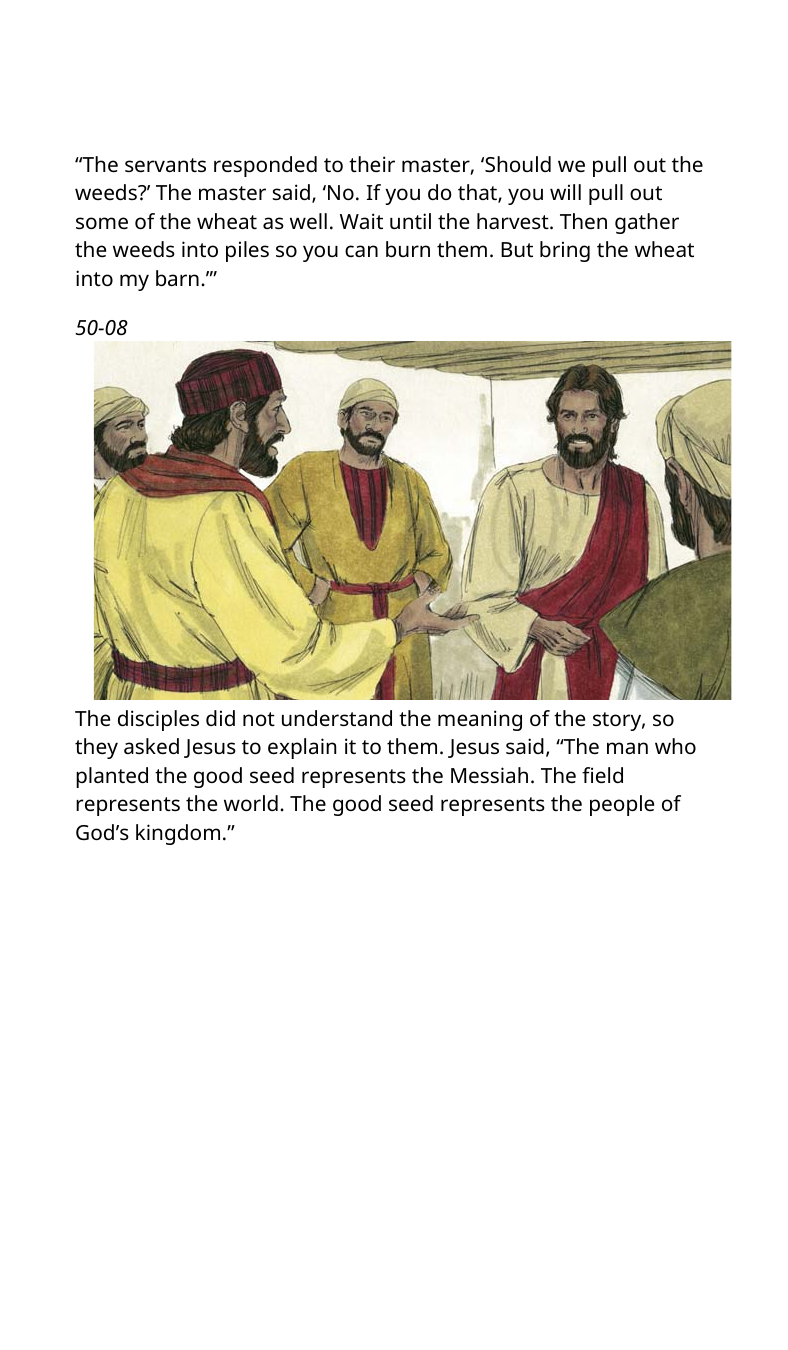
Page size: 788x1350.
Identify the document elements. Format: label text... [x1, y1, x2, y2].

text “The servants responded to their master, ‘Should we pull out the weeds?’ The master said, ‘No. If you do that, you will pull out some of the wheat as well. Wait until the harvest. Then gather the weeds into piles so you can burn them. But bring the wheat into my barn.’” [75, 150, 712, 292]
subtitle 50-08 [75, 313, 712, 341]
picture [93, 341, 732, 700]
text The disciples did not understand the meaning of the story, so they asked Jesus to explain it to them. Jesus said, “The man who planted the good seed represents the Messiah. The field represents the world. The good seed represents the people of God’s kingdom.” [75, 704, 712, 846]
